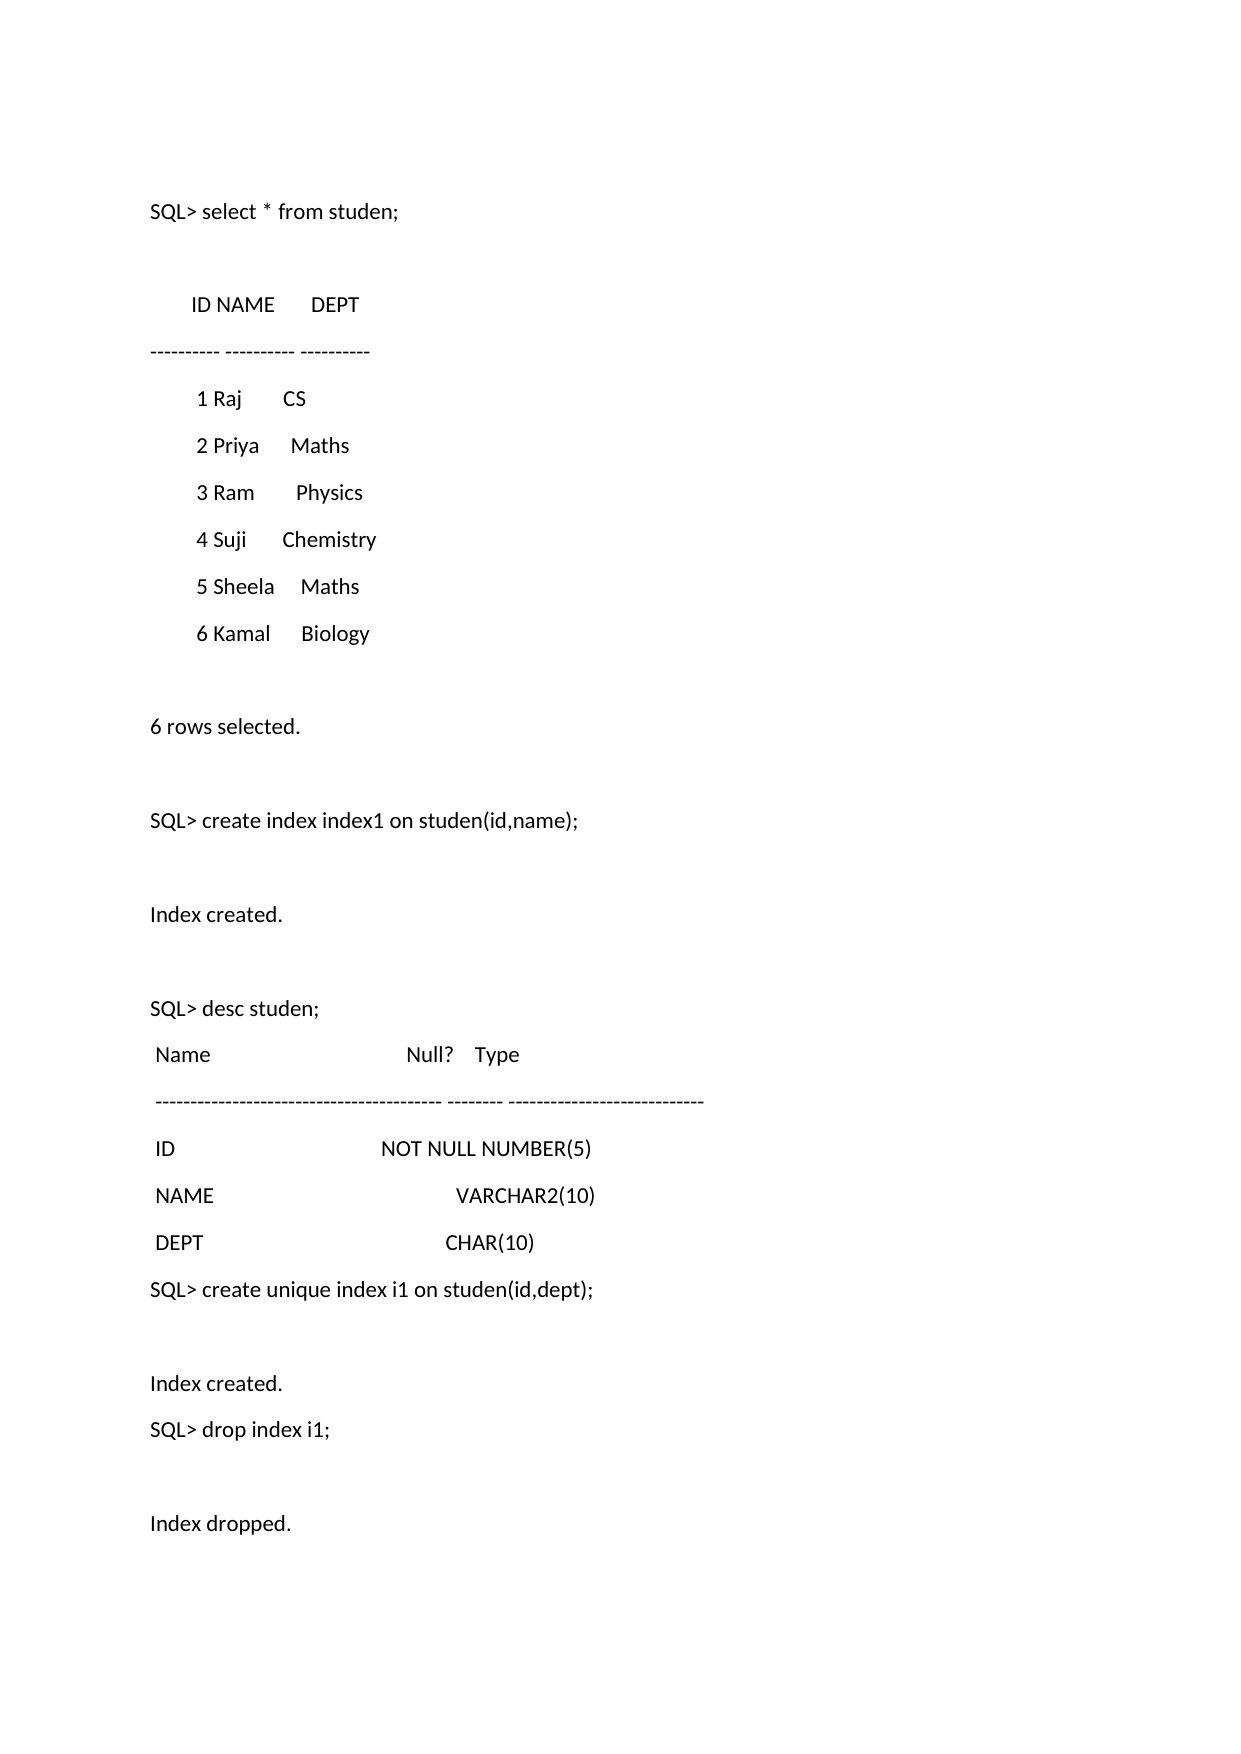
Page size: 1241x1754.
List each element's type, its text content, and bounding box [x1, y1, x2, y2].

text 4 Suji Chemistry [150, 525, 1090, 553]
text DEPT CHAR(10) [150, 1228, 1090, 1256]
text 6 Kamal Biology [150, 619, 1090, 647]
text Index created. [150, 900, 1090, 928]
text Index created. [150, 1369, 1090, 1397]
text 2 Priya Maths [150, 431, 1090, 459]
text 1 Raj CS [150, 384, 1090, 412]
text SQL> drop index i1; [150, 1416, 1090, 1444]
text SQL> create index index1 on studen(id,name); [150, 806, 1090, 834]
text ID NAME DEPT [150, 291, 1090, 319]
text SQL> desc studen; [150, 994, 1090, 1022]
text Index dropped. [150, 1509, 1090, 1537]
text SQL> create unique index i1 on studen(id,dept); [150, 1275, 1090, 1303]
text 3 Ram Physics [150, 478, 1090, 506]
text ---------- ---------- ---------- [150, 337, 1090, 366]
text ----------------------------------------- -------- ---------------------------- [150, 1087, 1090, 1116]
text SQL> select * from studen; [150, 197, 1090, 225]
text 5 Sheela Maths [150, 572, 1090, 600]
text ID NOT NULL NUMBER(5) [150, 1134, 1090, 1162]
text Name Null? Type [150, 1041, 1090, 1069]
text NAME VARCHAR2(10) [150, 1181, 1090, 1209]
text 6 rows selected. [150, 712, 1090, 741]
